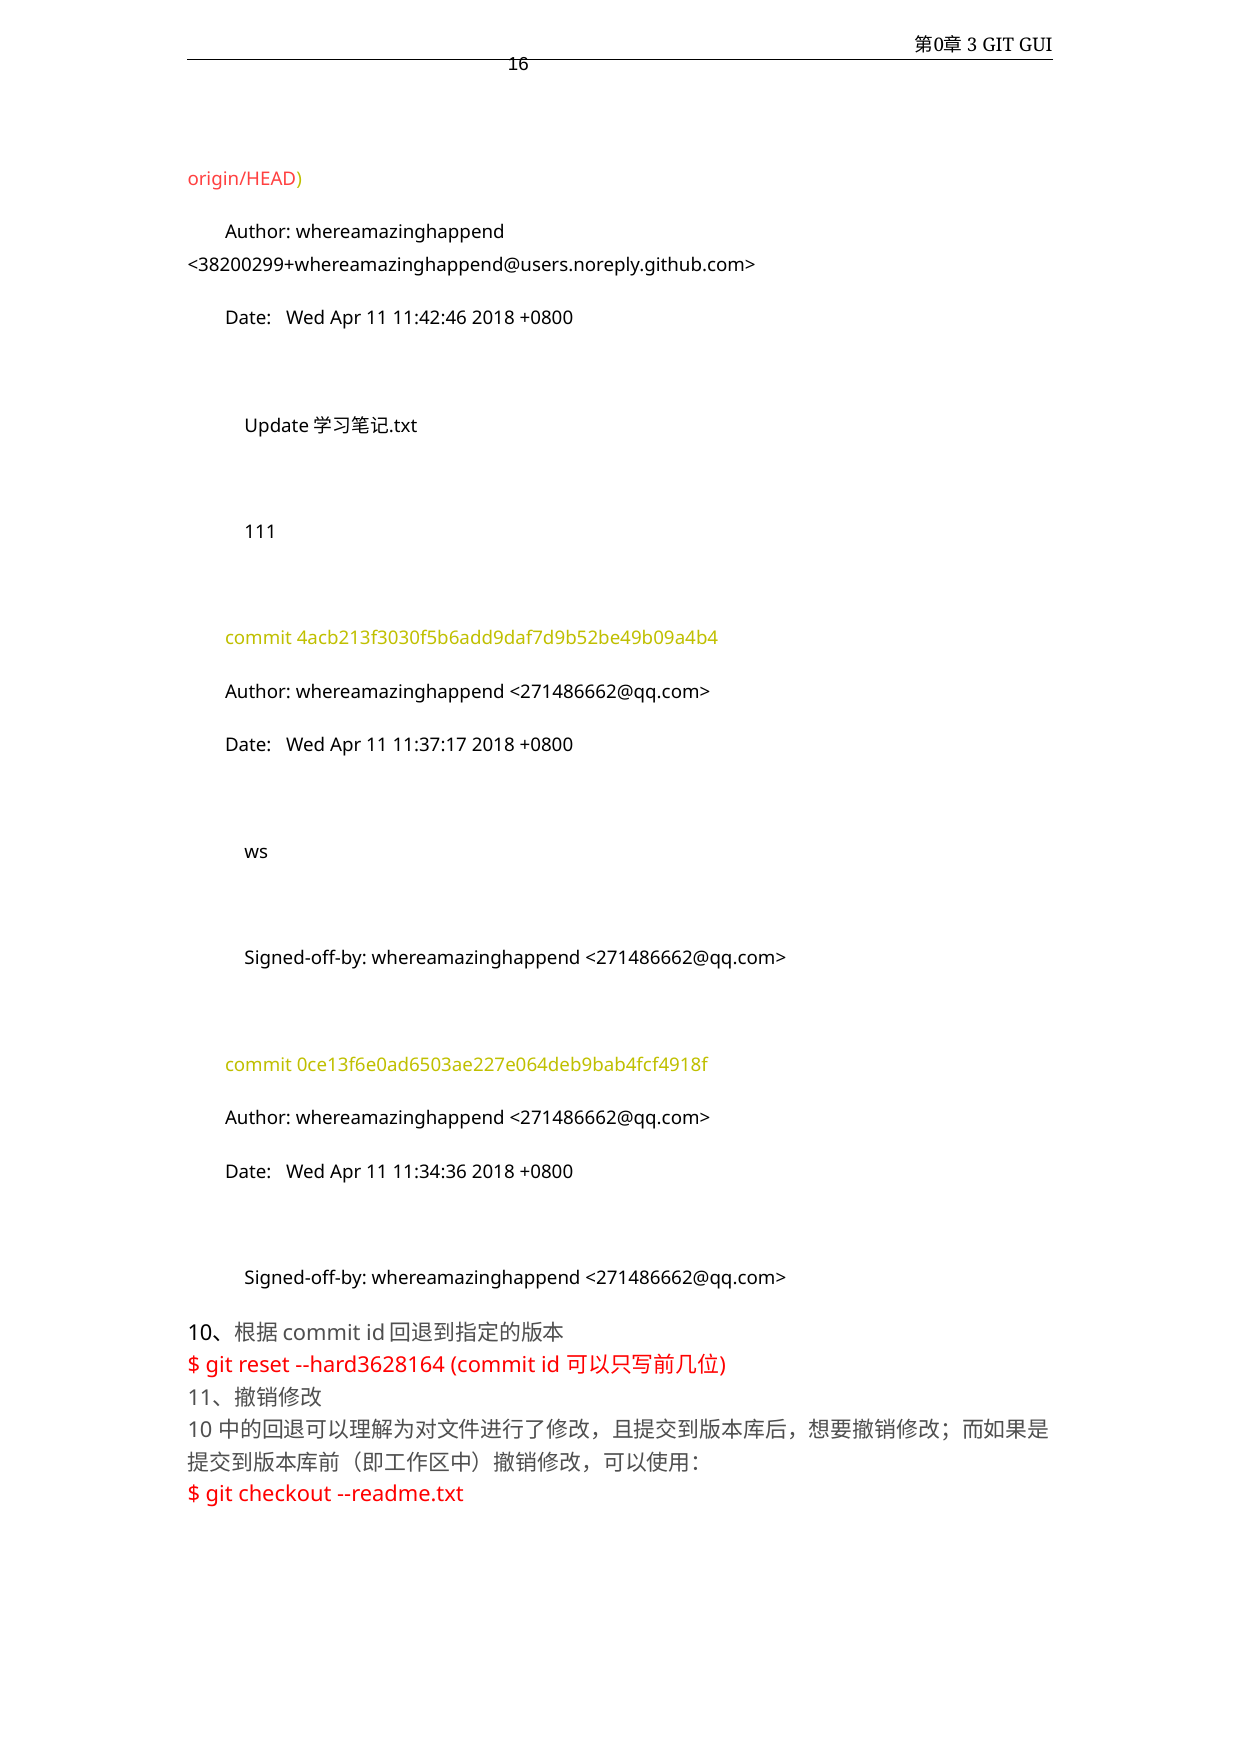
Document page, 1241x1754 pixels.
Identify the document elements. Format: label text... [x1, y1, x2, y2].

text Author: whereamazinghappend <271486662@qq.com> [187, 674, 1053, 707]
text 111 [187, 514, 1053, 547]
text Signed-off-by: whereamazinghappend <271486662@qq.com> [187, 1261, 1053, 1294]
text Update 学习笔记.txt [187, 408, 1053, 440]
text $ git checkout --readme.txt [187, 1477, 1053, 1509]
text commit 0ce13f6e0ad6503ae227e064deb9bab4fcf4918f [187, 1048, 1053, 1080]
text commit 4acb213f3030f5b6add9daf7d9b52be49b09a4b4 [187, 621, 1053, 654]
text Date: Wed Apr 11 11:37:17 2018 +0800 [187, 728, 1053, 760]
text Date: Wed Apr 11 11:34:36 2018 +0800 [187, 1154, 1053, 1187]
text $ git reset --hard3628164 (commit id 可以只写前几位) [719, 1347, 1053, 1379]
text 10 中的回退可以理解为对文件进行了修改，且提交到版本库后，想要撤销修改；而如果是提交到版本库前（即工作区中）撤销修改，可以使用： [187, 1444, 1053, 1477]
text 10、根据commit id回退到指定的版本 [187, 1314, 1053, 1347]
text ws [187, 834, 1053, 867]
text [187, 162, 1053, 194]
text Author: whereamazinghappend <38200299+whereamazinghappend@users.noreply.github.com> [187, 215, 1053, 280]
text Signed-off-by: whereamazinghappend <271486662@qq.com> [187, 941, 1053, 974]
text Date: Wed Apr 11 11:42:46 2018 +0800 [187, 301, 1053, 334]
text 11、撤销修改 [187, 1379, 1053, 1412]
text Author: whereamazinghappend <271486662@qq.com> [187, 1101, 1053, 1134]
